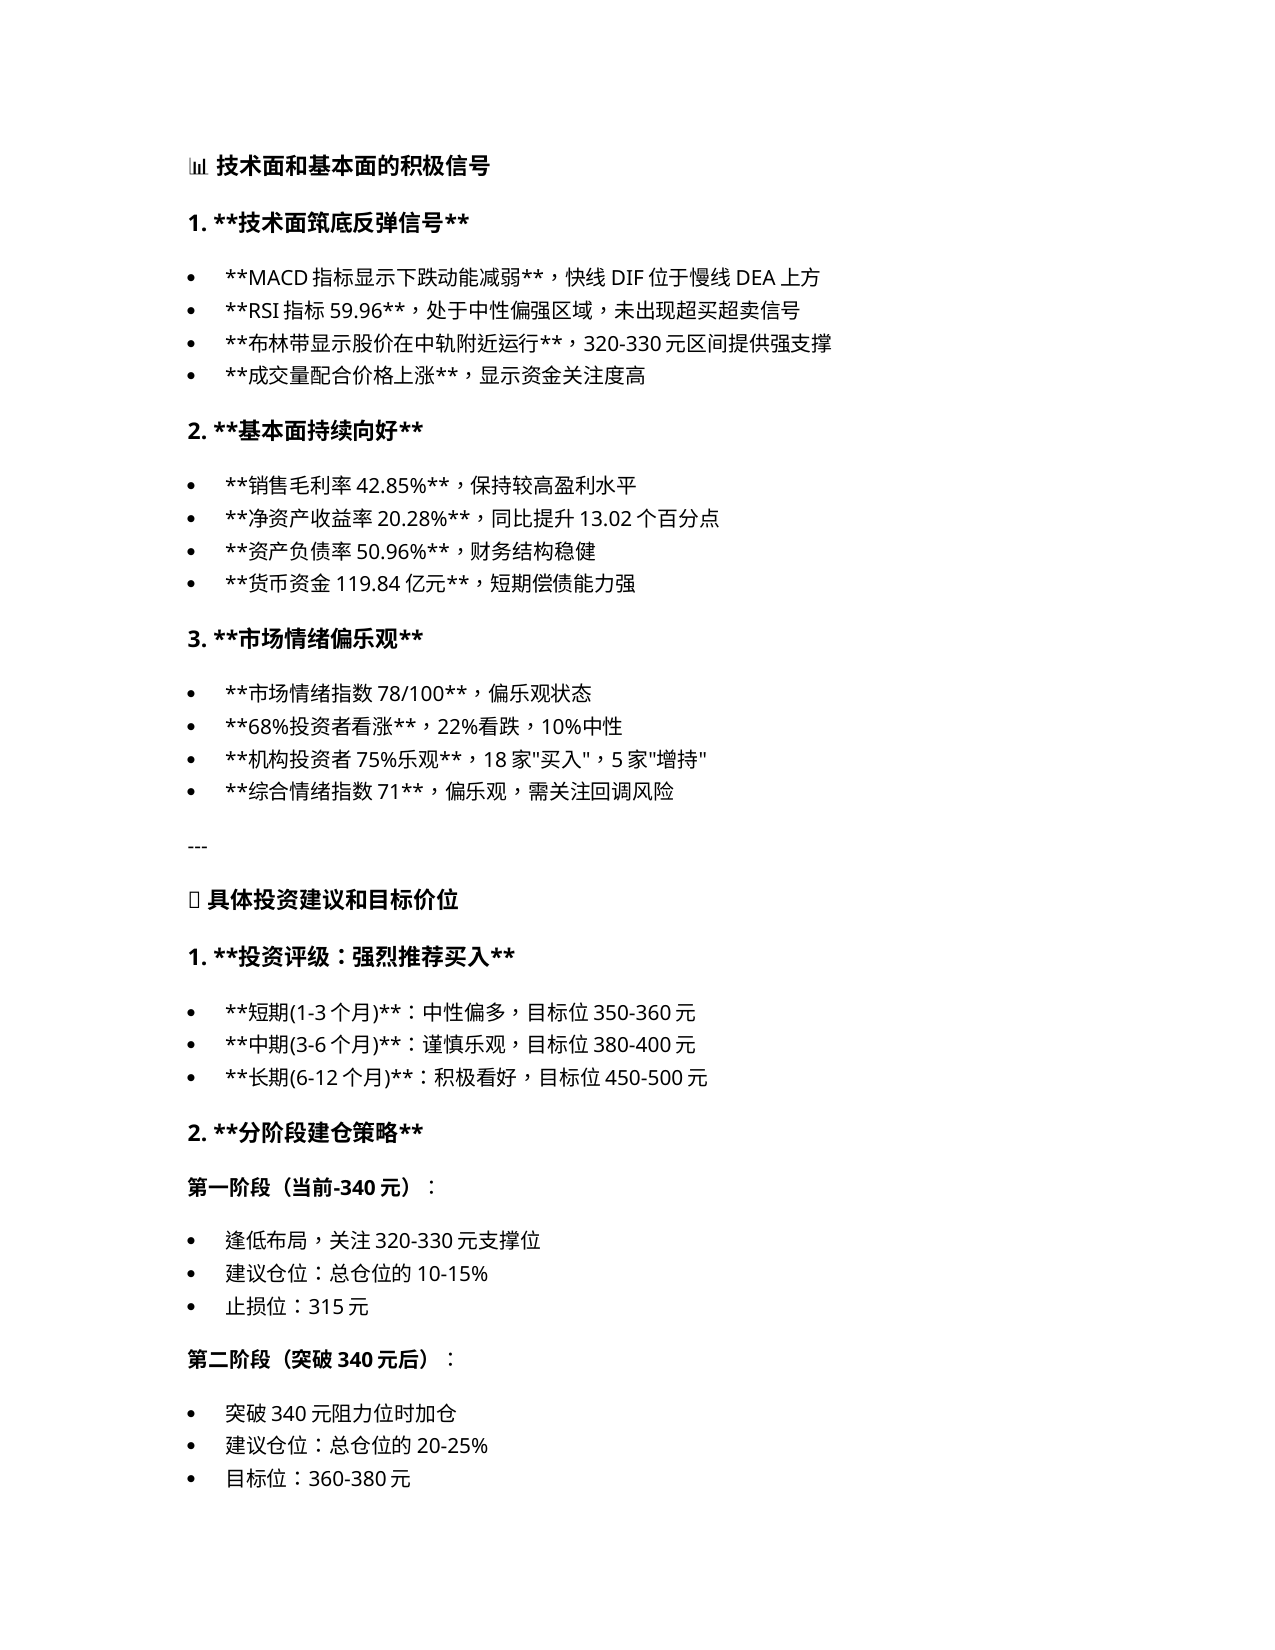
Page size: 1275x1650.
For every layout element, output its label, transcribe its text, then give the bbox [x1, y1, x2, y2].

list 建议仓位：总仓位的10-15% [187, 1259, 1087, 1288]
list **资产负债率50.96%**，财务结构稳健 [187, 537, 1087, 565]
list 突破340元阻力位时加仓 [187, 1399, 1087, 1427]
subtitle 3. **市场情绪偏乐观** [187, 623, 1087, 654]
subtitle 1. **技术面筑底反弹信号** [187, 207, 1087, 238]
list **68%投资者看涨**，22%看跌，10%中性 [187, 712, 1087, 741]
list 止损位：315元 [187, 1292, 1087, 1320]
list **布林带显示股价在中轨附近运行**，320-330元区间提供强支撑 [187, 329, 1087, 357]
list **综合情绪指数71**，偏乐观，需关注回调风险 [187, 777, 1087, 806]
subtitle 🎯 具体投资建议和目标价位 [187, 884, 1087, 916]
subtitle 📊 技术面和基本面的积极信号 [187, 150, 1087, 181]
subtitle 2. **基本面持续向好** [187, 415, 1087, 446]
list 逢低布局，关注320-330元支撑位 [187, 1227, 1087, 1255]
list **长期(6-12个月)**：积极看好，目标位450-500元 [187, 1063, 1087, 1091]
subtitle 2. **分阶段建仓策略** [187, 1116, 1087, 1148]
list **MACD指标显示下跌动能减弱**，快线DIF位于慢线DEA上方 [187, 263, 1087, 292]
list **净资产收益率20.28%**，同比提升13.02个百分点 [187, 504, 1087, 533]
list **短期(1-3个月)**：中性偏多，目标位350-360元 [187, 998, 1087, 1026]
list **中期(3-6个月)**：谨慎乐观，目标位380-400元 [187, 1030, 1087, 1059]
list **销售毛利率42.85%**，保持较高盈利水平 [187, 472, 1087, 500]
list **市场情绪指数78/100**，偏乐观状态 [187, 679, 1087, 708]
list 建议仓位：总仓位的20-25% [187, 1431, 1087, 1460]
list **货币资金119.84亿元**，短期偿债能力强 [187, 569, 1087, 598]
text 第二阶段（突破340元后）： [187, 1345, 1087, 1374]
subtitle 1. **投资评级：强烈推荐买入** [187, 941, 1087, 972]
text 第一阶段（当前-340元）： [187, 1173, 1087, 1202]
list **RSI指标59.96**，处于中性偏强区域，未出现超买超卖信号 [187, 296, 1087, 324]
list **机构投资者75%乐观**，18家"买入"，5家"增持" [187, 745, 1087, 773]
list 目标位：360-380元 [187, 1464, 1087, 1492]
list **成交量配合价格上涨**，显示资金关注度高 [187, 361, 1087, 390]
text --- [187, 831, 1087, 859]
